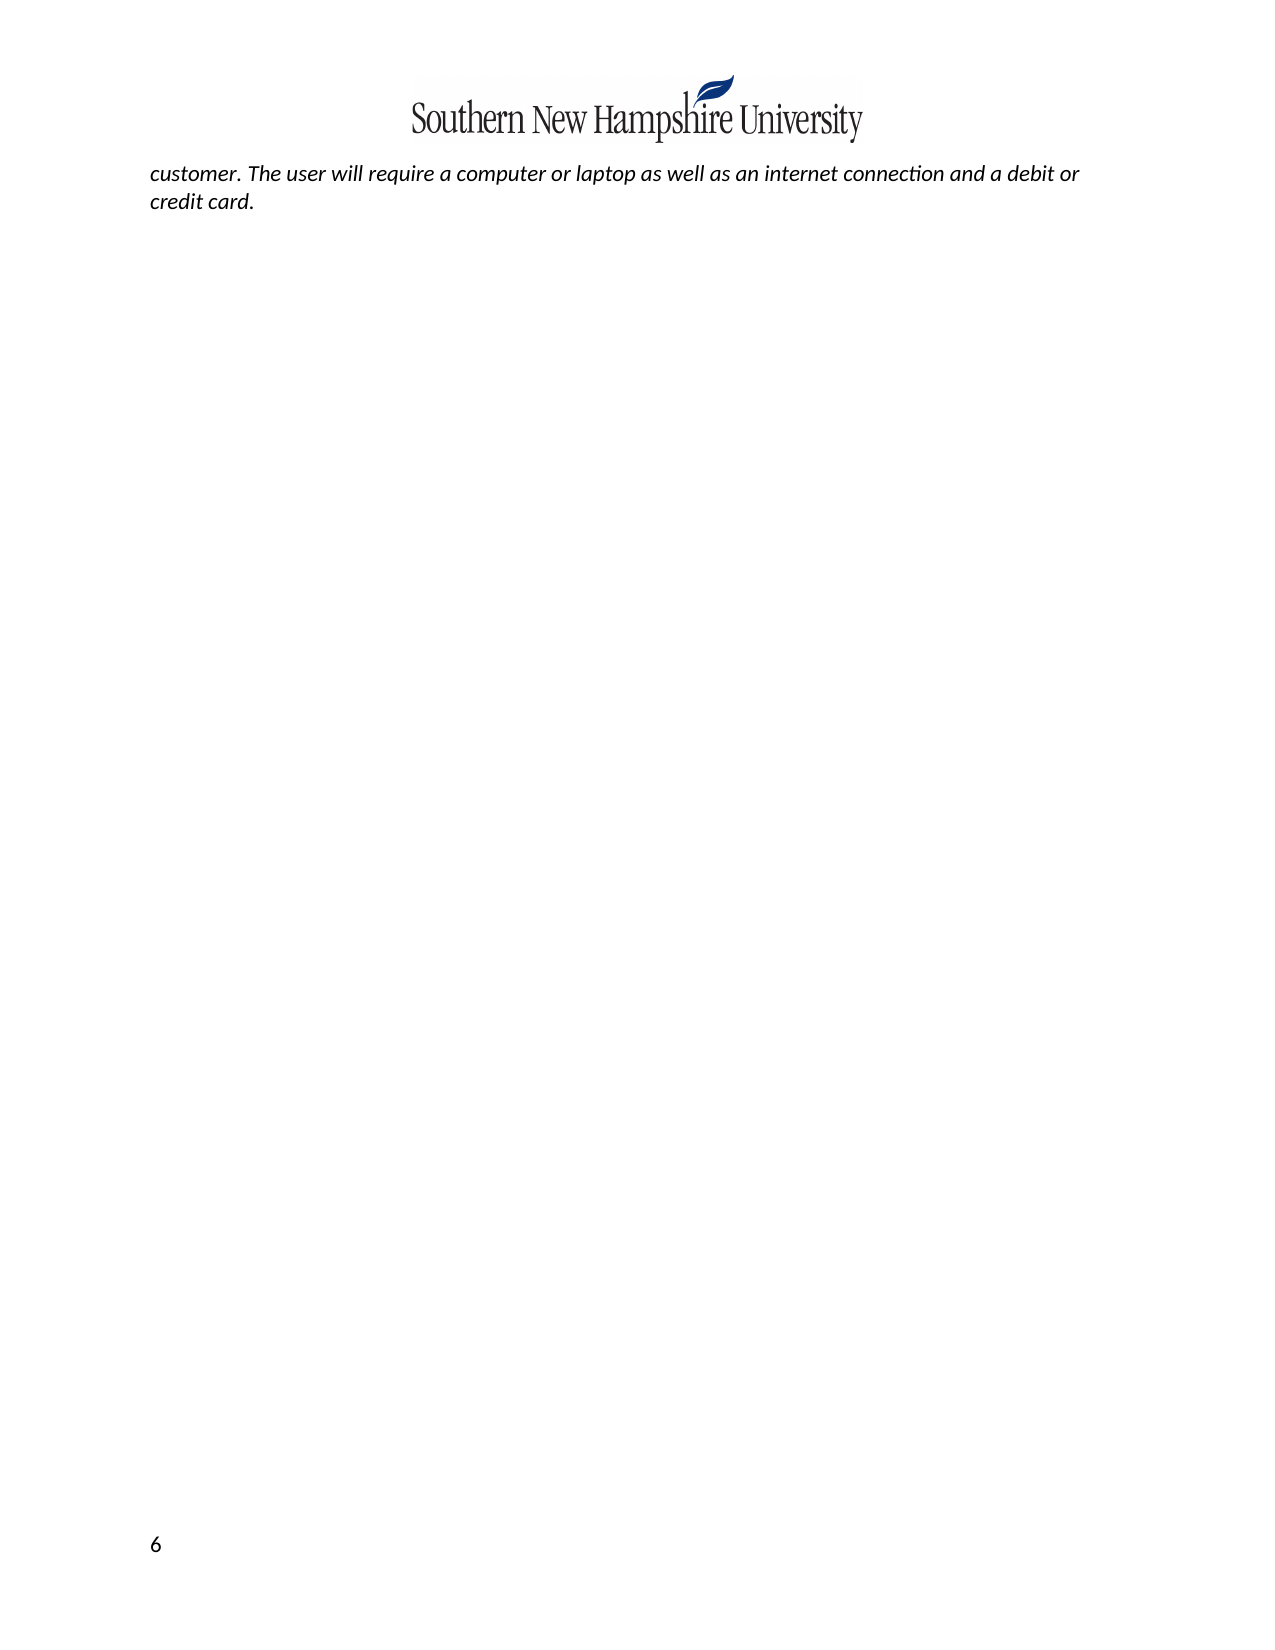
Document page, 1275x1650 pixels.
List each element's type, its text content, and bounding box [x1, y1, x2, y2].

picture [412, 75, 863, 143]
